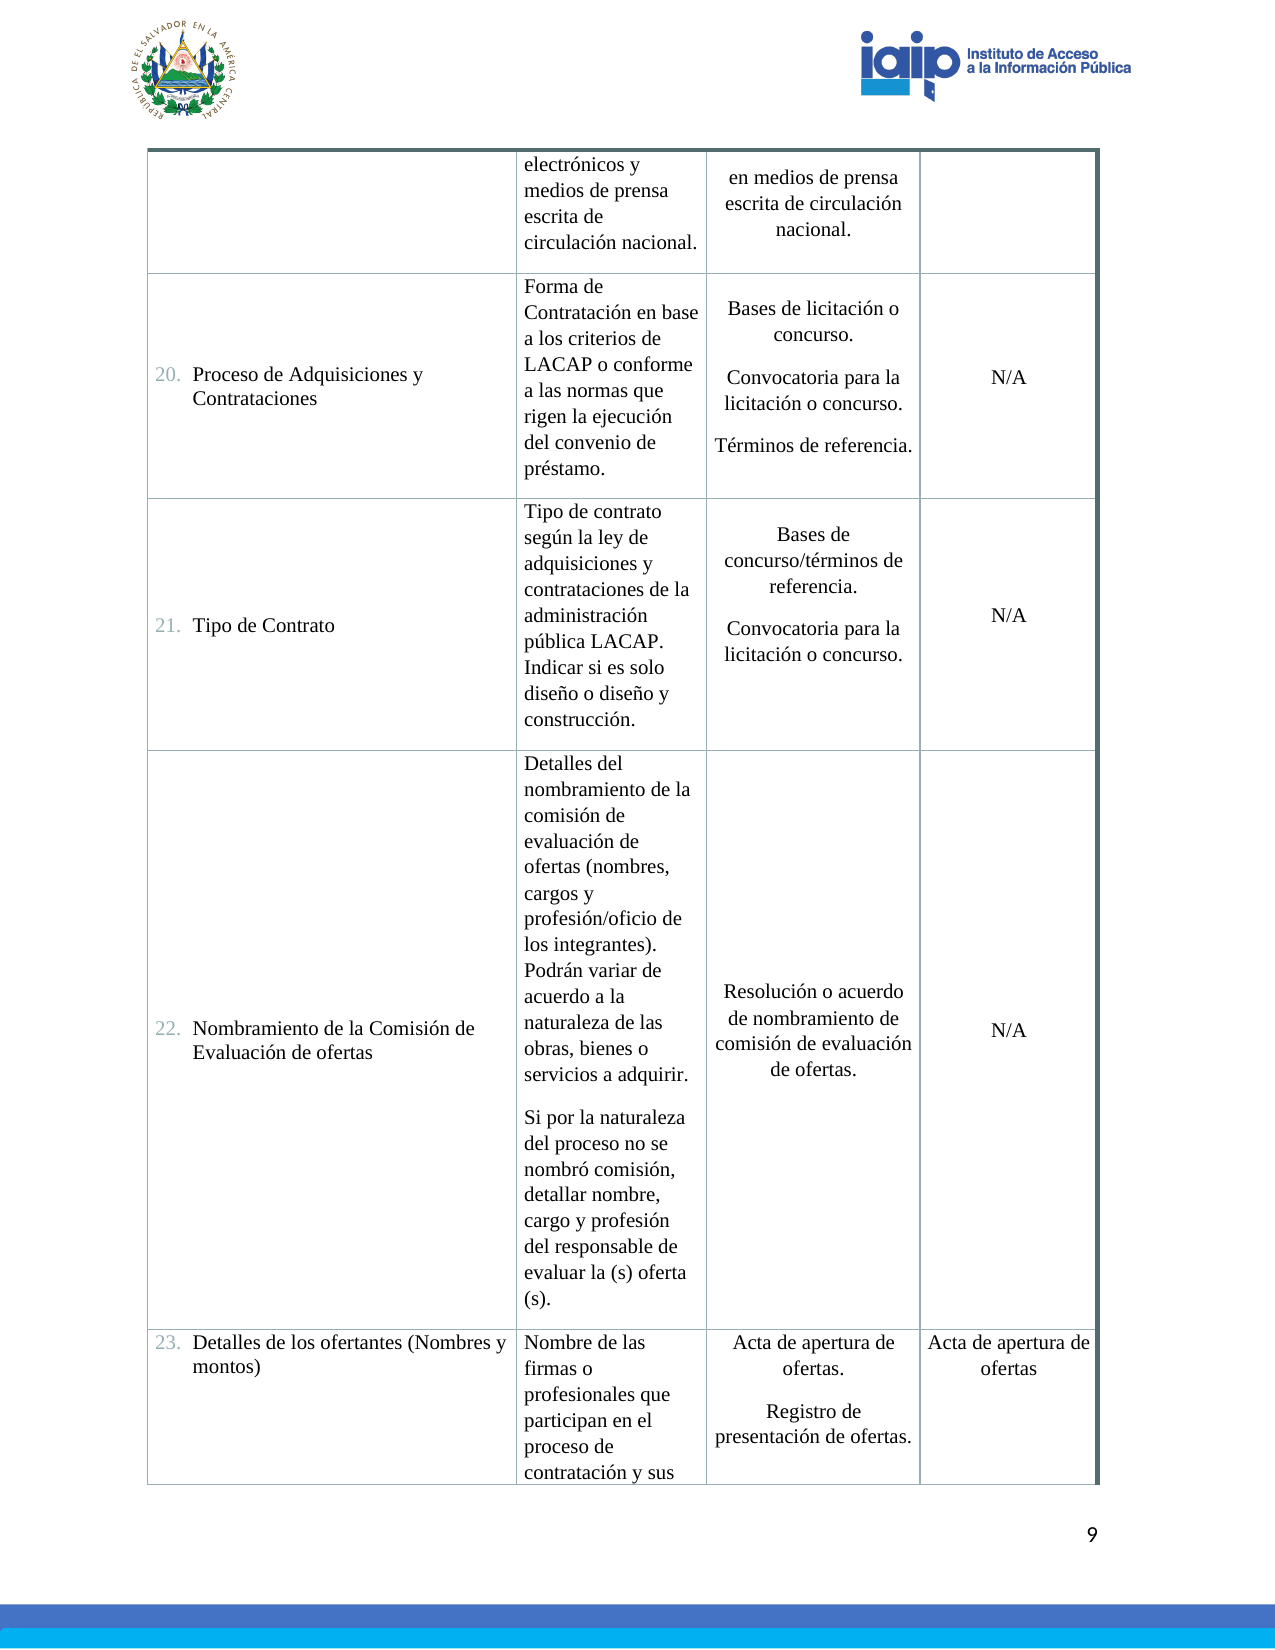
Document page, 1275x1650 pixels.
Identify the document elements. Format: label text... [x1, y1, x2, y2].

table_cell Proceso de Adquisiciones y Contrataciones [148, 274, 516, 498]
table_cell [921, 152, 1095, 273]
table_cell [517, 152, 706, 273]
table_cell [707, 152, 919, 273]
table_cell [707, 1330, 919, 1484]
table_cell N/A [921, 499, 1095, 750]
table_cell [148, 1330, 516, 1484]
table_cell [148, 152, 516, 273]
table_cell N/A [921, 751, 1095, 1329]
table_cell N/A [921, 274, 1095, 498]
table_cell Tipo de Contrato [148, 499, 516, 750]
table_cell Nombramiento de la Comisión de Evaluación de ofertas [148, 751, 516, 1329]
table_cell Resolución o acuerdo de nombramiento de comisión de evaluación de ofertas. [707, 751, 919, 1329]
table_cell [517, 1330, 706, 1484]
table_cell Tipo de contrato según la ley de adquisiciones y contrataciones de la administración pública LACAP. Indicar si es solo diseño o diseño y construcción. [517, 499, 706, 750]
table_cell Detalles del nombramiento de la comisión de evaluación de ofertas (nombres, cargos y profesión/oficio de los integrantes). Podrán variar de acuerdo a la naturaleza de las obras, bienes o servicios a adquirir. Si por la naturaleza del proceso no se nombró comisión, detallar nombre, cargo y profesión del responsable de evaluar la (s) oferta (s). [517, 751, 706, 1329]
table_cell Forma de Contratación en base a los criterios de LACAP o conforme a las normas que rigen la ejecución del convenio de préstamo. [517, 274, 706, 498]
picture [131, 20, 237, 119]
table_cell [921, 1330, 1095, 1484]
picture [825, 10, 1149, 120]
table_cell Bases de licitación o concurso. Convocatoria para la licitación o concurso. Términos de referencia. [707, 274, 919, 498]
table_cell Bases de concurso/términos de referencia. Convocatoria para la licitación o concurso. [707, 499, 919, 750]
